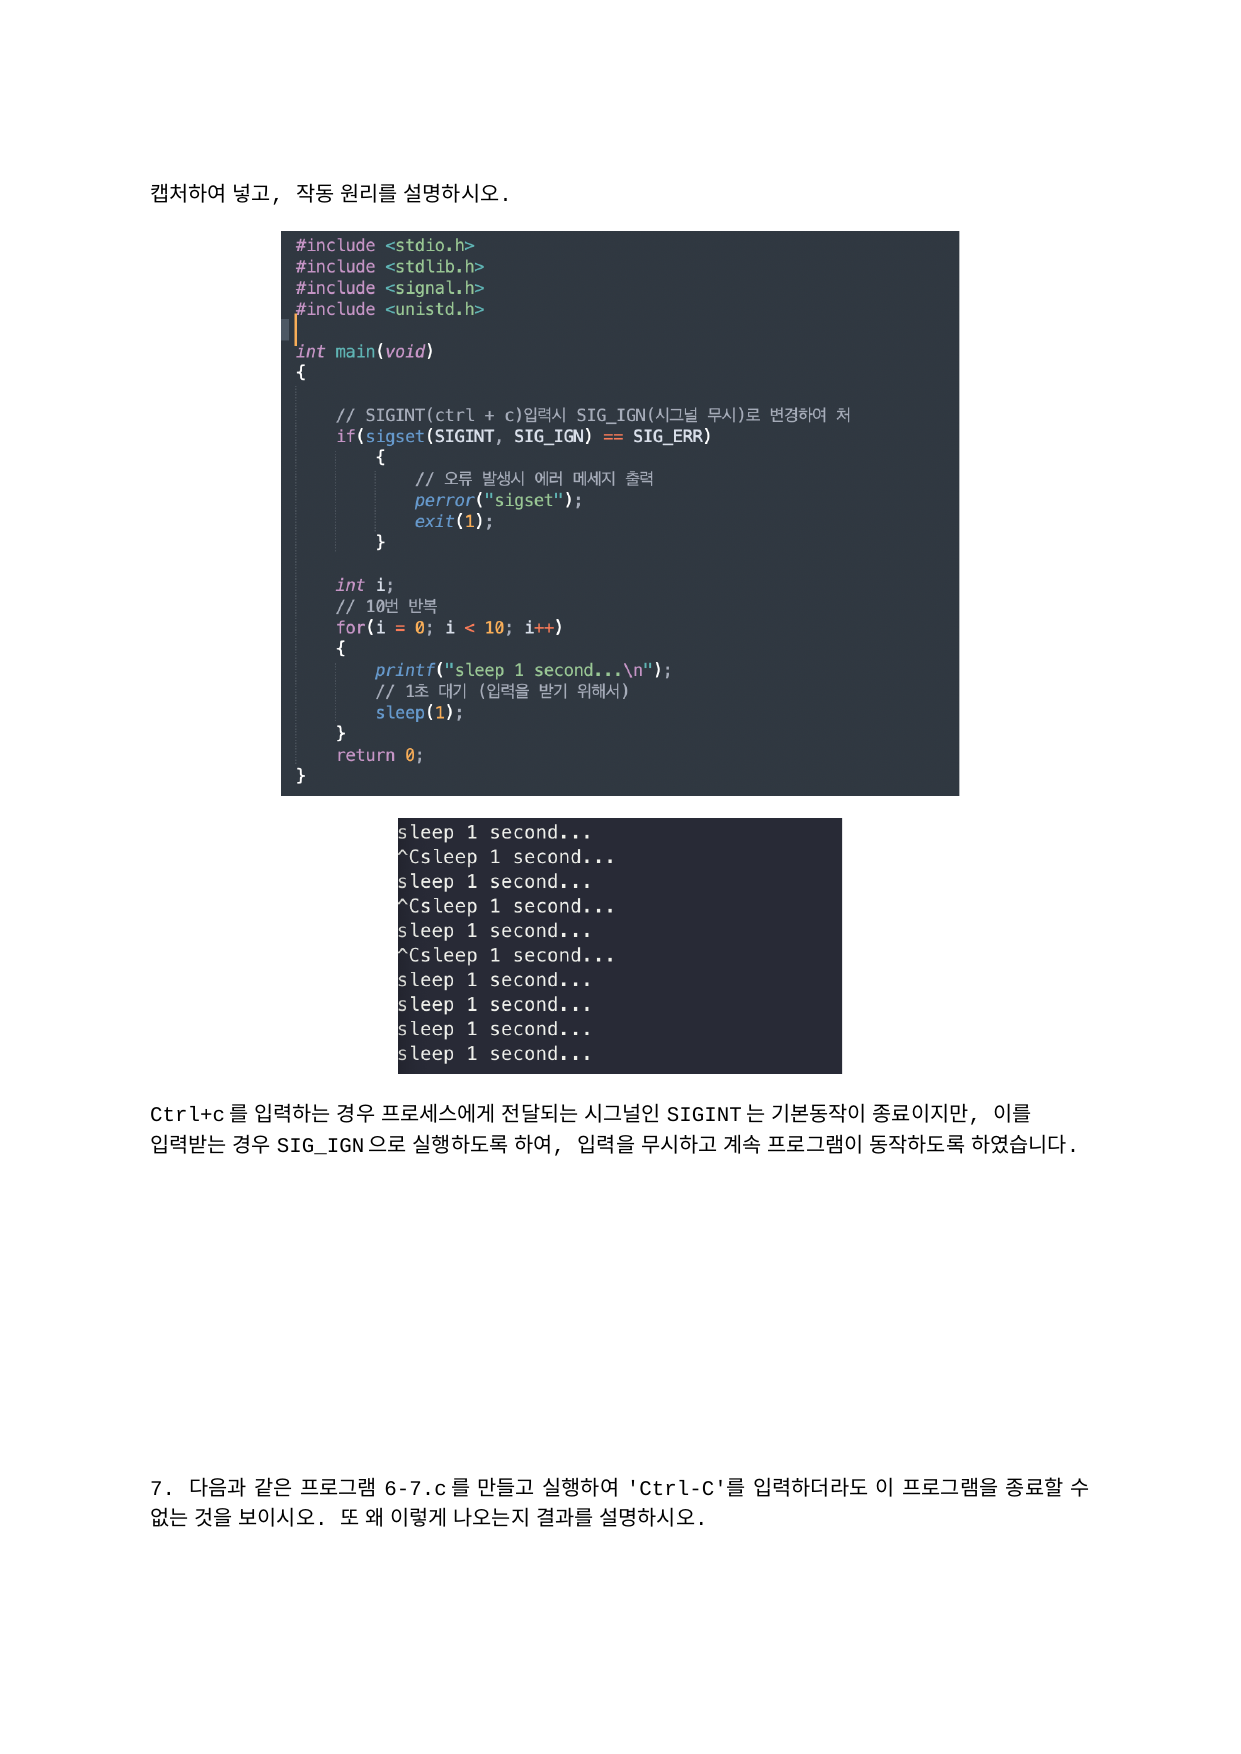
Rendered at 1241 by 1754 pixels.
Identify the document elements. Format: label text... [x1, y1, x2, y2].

text Ctrl+c를 입력하는 경우 프로세스에게 전달되는 시그널인 SIGINT는 기본동작이 종료이지만, 이를 입력받는 경우 SIG_IGN으로 실행하도록 하여, 입력을 무시하고 계속 프로그램이 동작하도록 하였습니다. [150, 1098, 1090, 1158]
text 7. 다음과 같은 프로그램 6-7.c를 만들고 실행하여 'Ctrl-C'를 입력하더라도 이 프로그램을 종료할 수 없는 것을 보이시오. 또 왜 이렇게 나오는지 결과를 설명하시오. [150, 1471, 1090, 1532]
picture [281, 231, 960, 796]
picture [398, 818, 843, 1074]
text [150, 177, 1090, 208]
